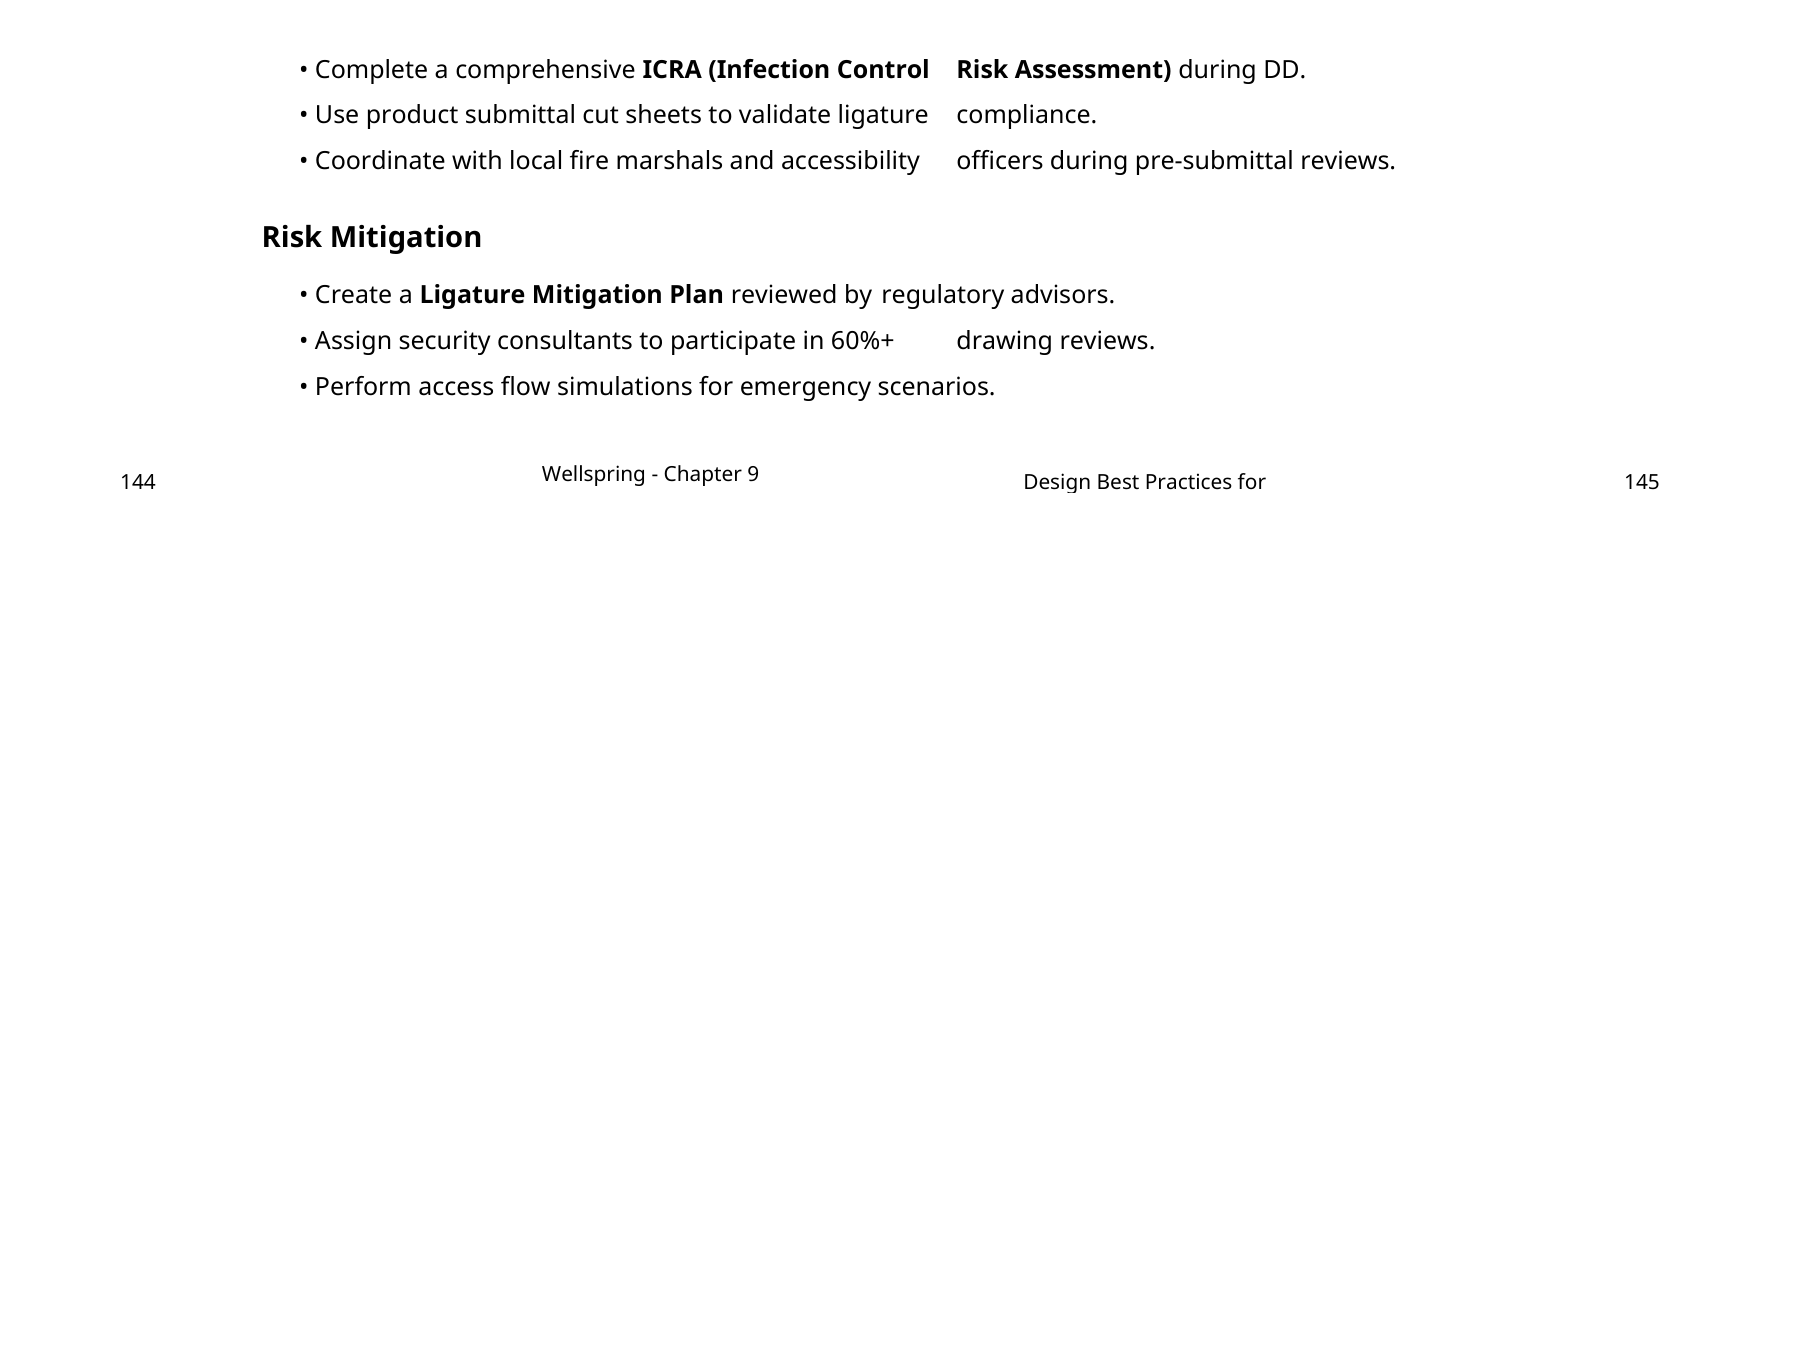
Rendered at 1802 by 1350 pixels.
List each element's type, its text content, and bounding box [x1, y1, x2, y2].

text Risk Mitigation [261, 216, 1672, 256]
text • Create a Ligature Mitigation Plan reviewed by regulatory advisors. [299, 277, 1582, 311]
table_header 144 [120, 460, 505, 492]
table_header Design Best Practices for Behavioral Health Care [890, 460, 1275, 492]
table_header Wellspring - Chapter 9 [505, 460, 890, 492]
text • Assign security consultants to participate in 60%+ drawing reviews. [299, 323, 1612, 357]
text • Use product submittal cut sheets to validate ligature compliance. [299, 97, 1627, 131]
table_header 145 [1275, 460, 1659, 492]
text • Perform access flow simulations for emergency scenarios. [299, 368, 1672, 403]
text • Coordinate with local fire marshals and accessibility officers during pre-submittal reviews. [299, 143, 1627, 177]
text • Complete a comprehensive ICRA (Infection Control Risk Assessment) during DD. [299, 51, 1642, 85]
